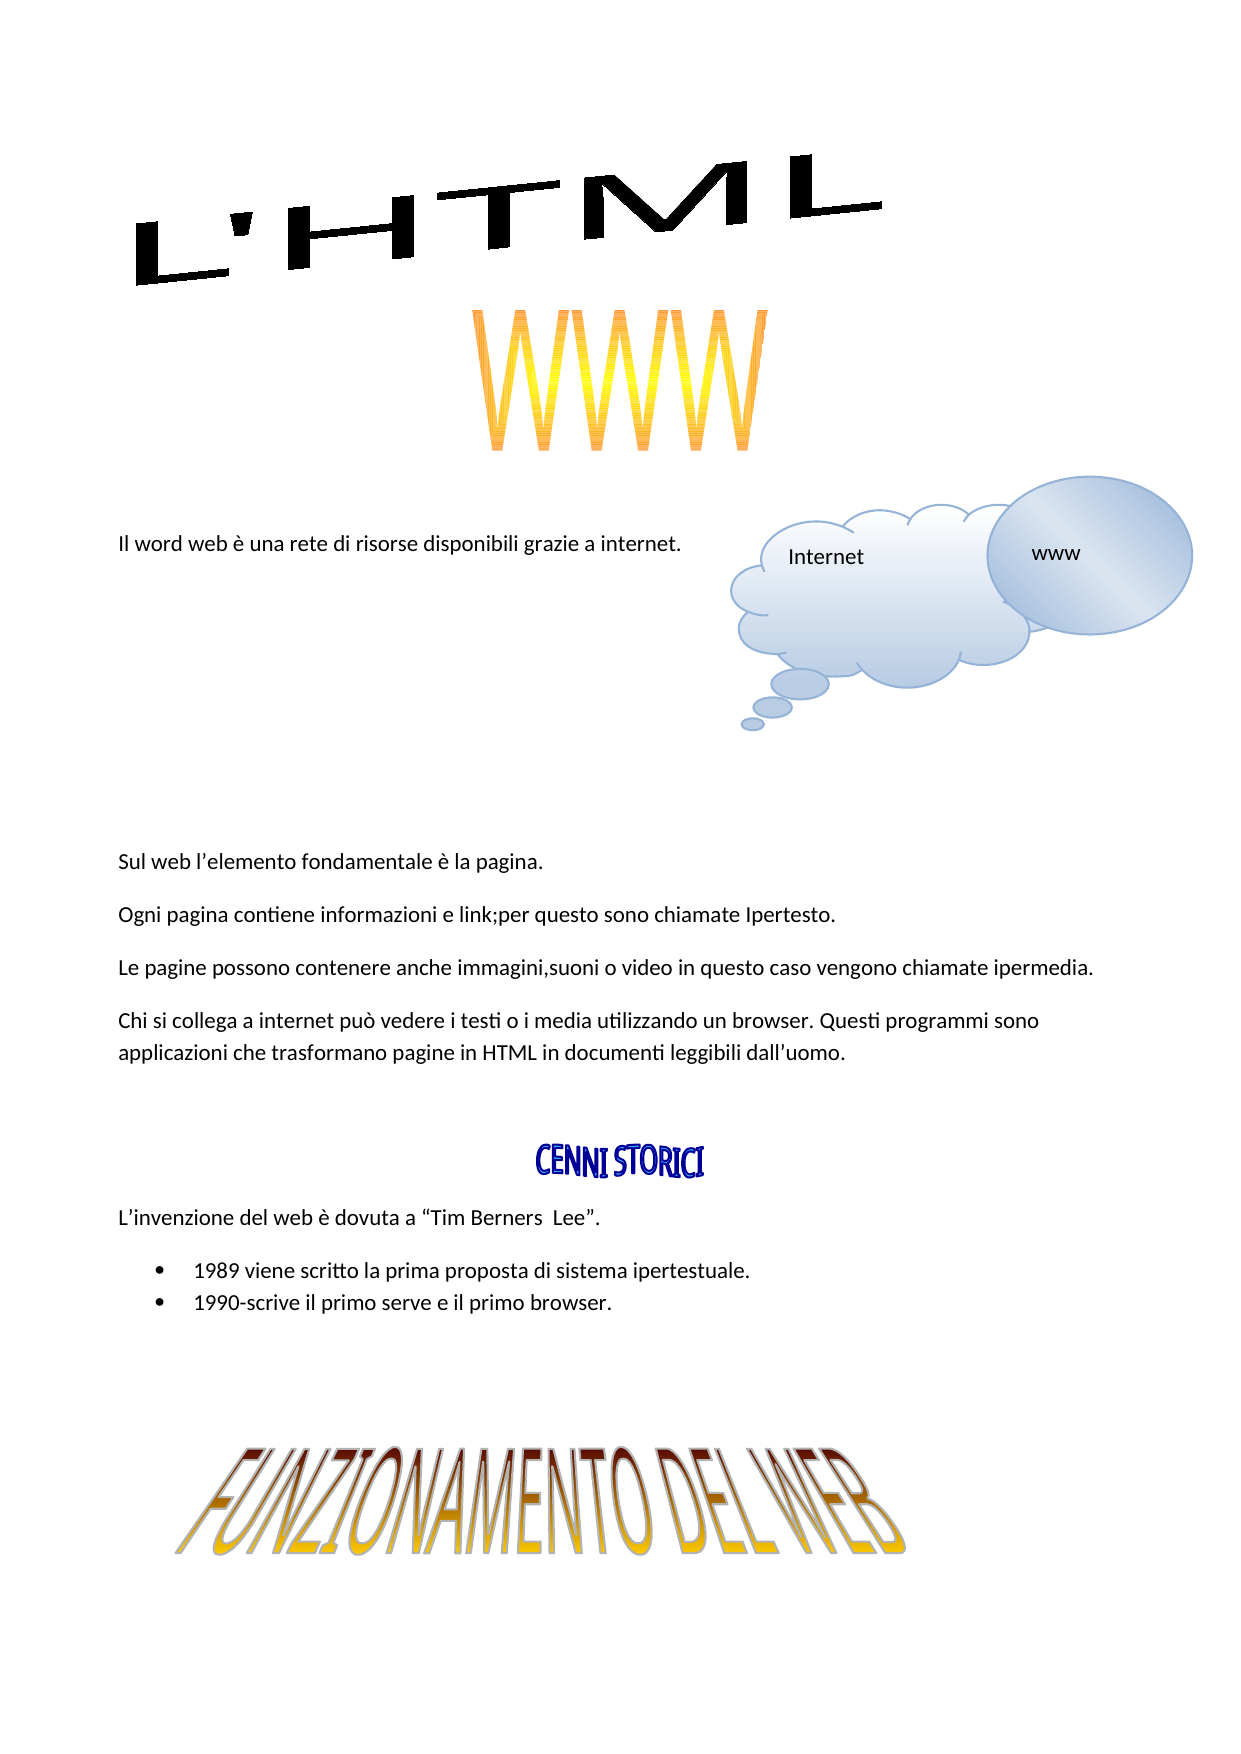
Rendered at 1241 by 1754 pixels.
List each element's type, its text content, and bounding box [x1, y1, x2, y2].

text Sul web l’elemento fondamentale è la pagina. [118, 847, 1122, 875]
text Chi si collega a internet può vedere i testi o i media utilizzando un browser. Questi programmi sono applicazioni che trasformano pagine in HTML in documenti leggibili dall’uomo. [118, 1006, 1122, 1066]
text Ogni pagina contiene informazioni e link;per questo sono chiamate Ipertesto. [118, 900, 1122, 928]
text L’invenzione del web è dovuta a “Tim Berners Lee”. [118, 1203, 1122, 1231]
list 1989 viene scritto la prima proposta di sistema ipertestuale. [156, 1256, 1122, 1284]
text Il word web è una rete di risorse disponibili grazie a internet. [118, 529, 780, 557]
list 1990-scrive il primo serve e il primo browser. [156, 1288, 1122, 1316]
text Le pagine possono contenere anche immagini,suoni o video in questo caso vengono chiamate ipermedia. [118, 953, 1122, 981]
